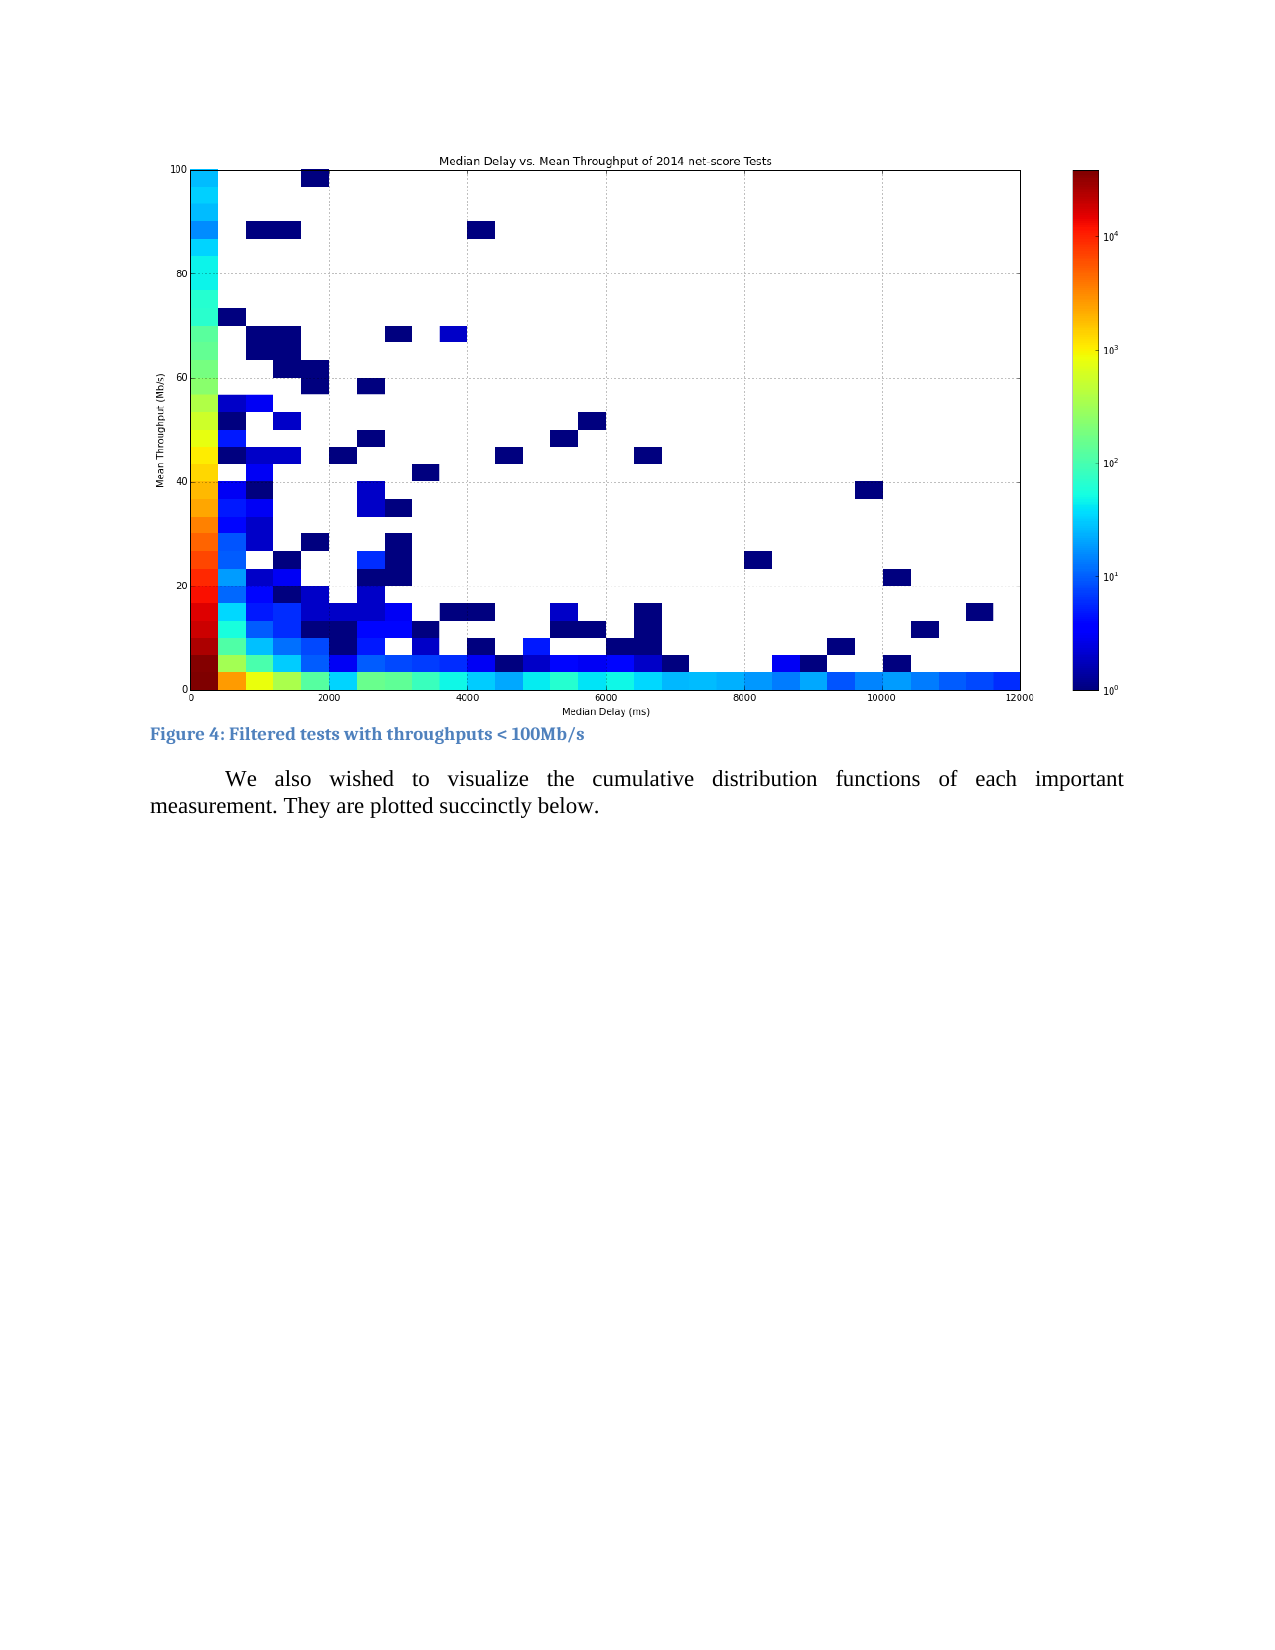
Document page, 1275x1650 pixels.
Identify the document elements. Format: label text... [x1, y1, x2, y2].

picture [150, 150, 1125, 723]
text Figure 4: Filtered tests with throughputs < 100Mb/s [150, 723, 1125, 744]
text We also wished to visualize the cumulative distribution functions of each important measurement. They are plotted succinctly below. [150, 765, 1125, 818]
